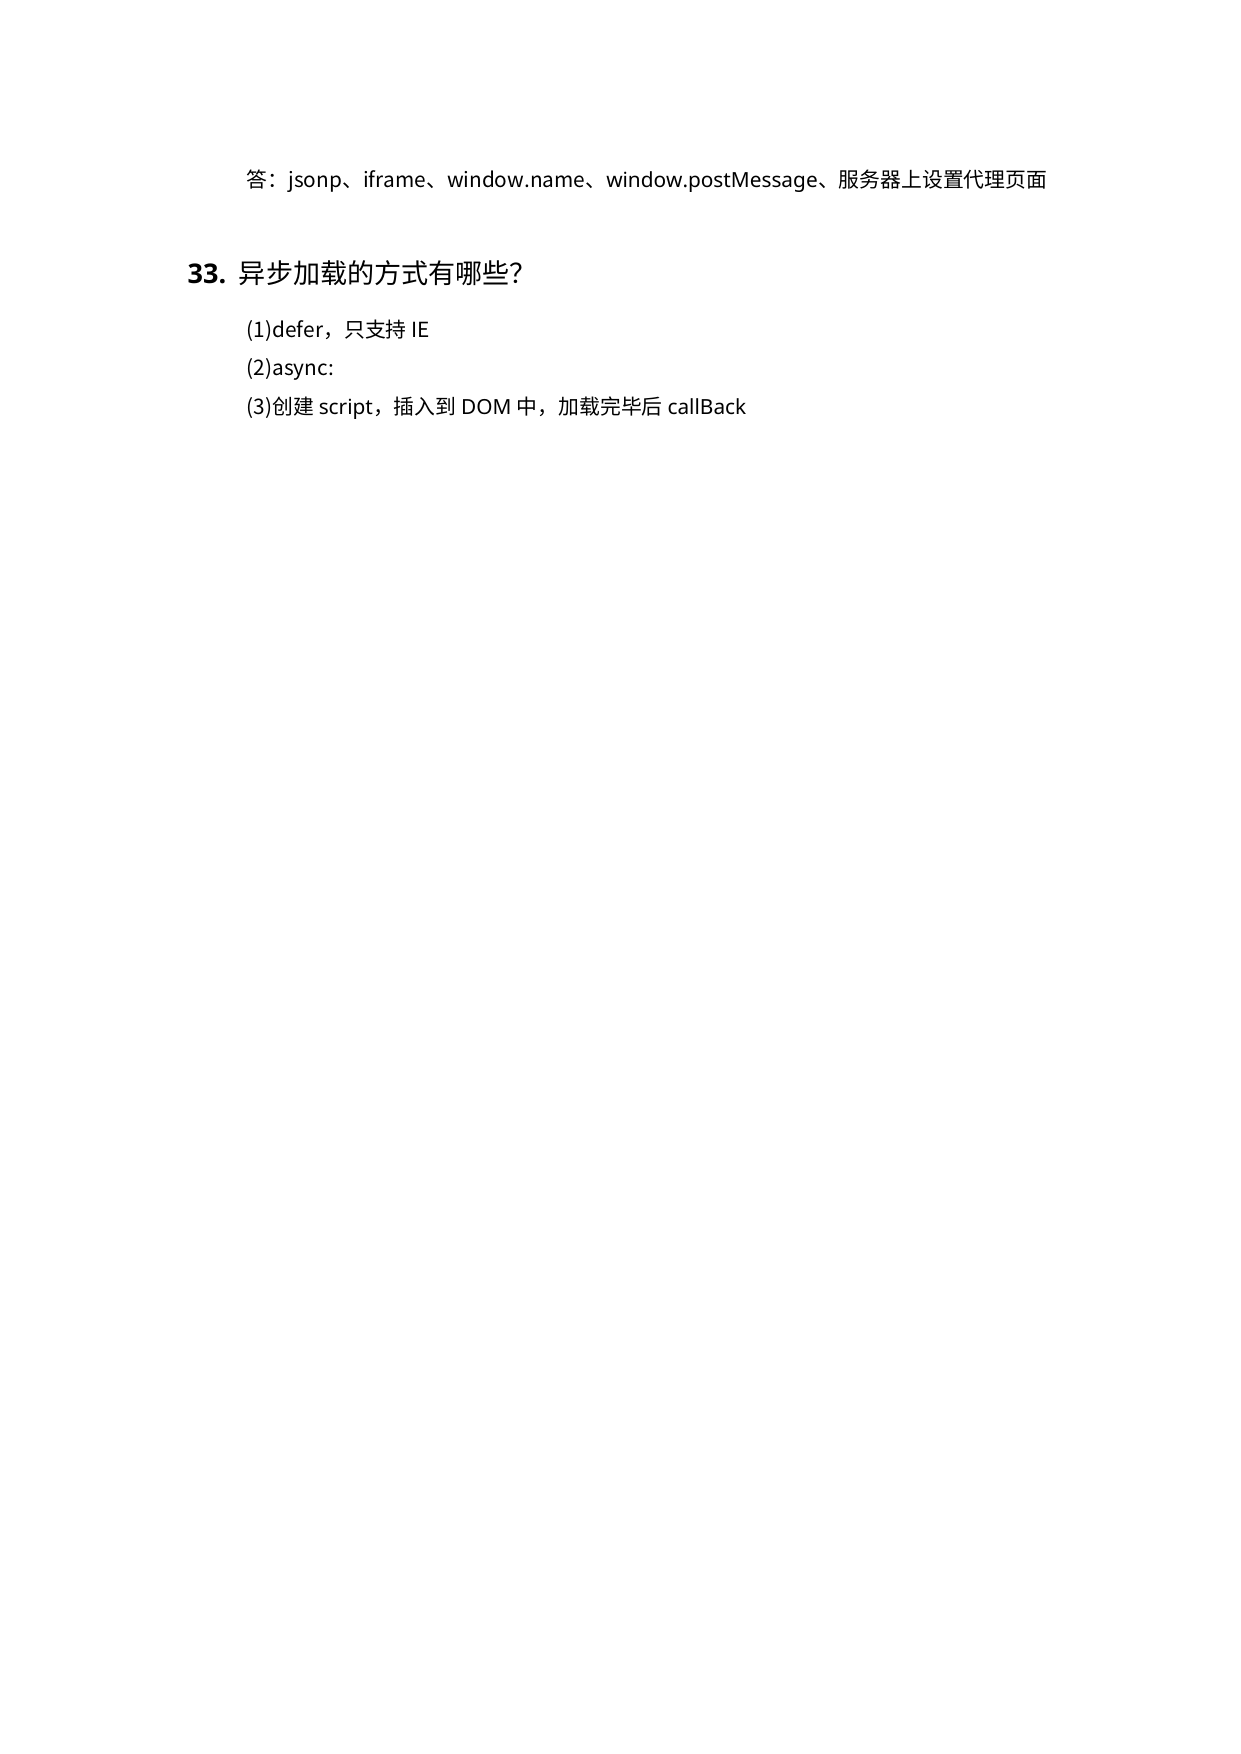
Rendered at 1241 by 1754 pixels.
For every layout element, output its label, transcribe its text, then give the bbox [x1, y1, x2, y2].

text (1)defer，只支持 IE [187, 312, 1053, 344]
list 异步加载的方式有哪些？ [187, 239, 1053, 304]
text (2)async: [187, 350, 1053, 383]
text 答：jsonp、iframe、window.name、window.postMessage、服务器上设置代理页面 [187, 162, 1053, 194]
text (3)创建 script，插入到 DOM 中，加载完毕后 callBack [187, 389, 1053, 421]
